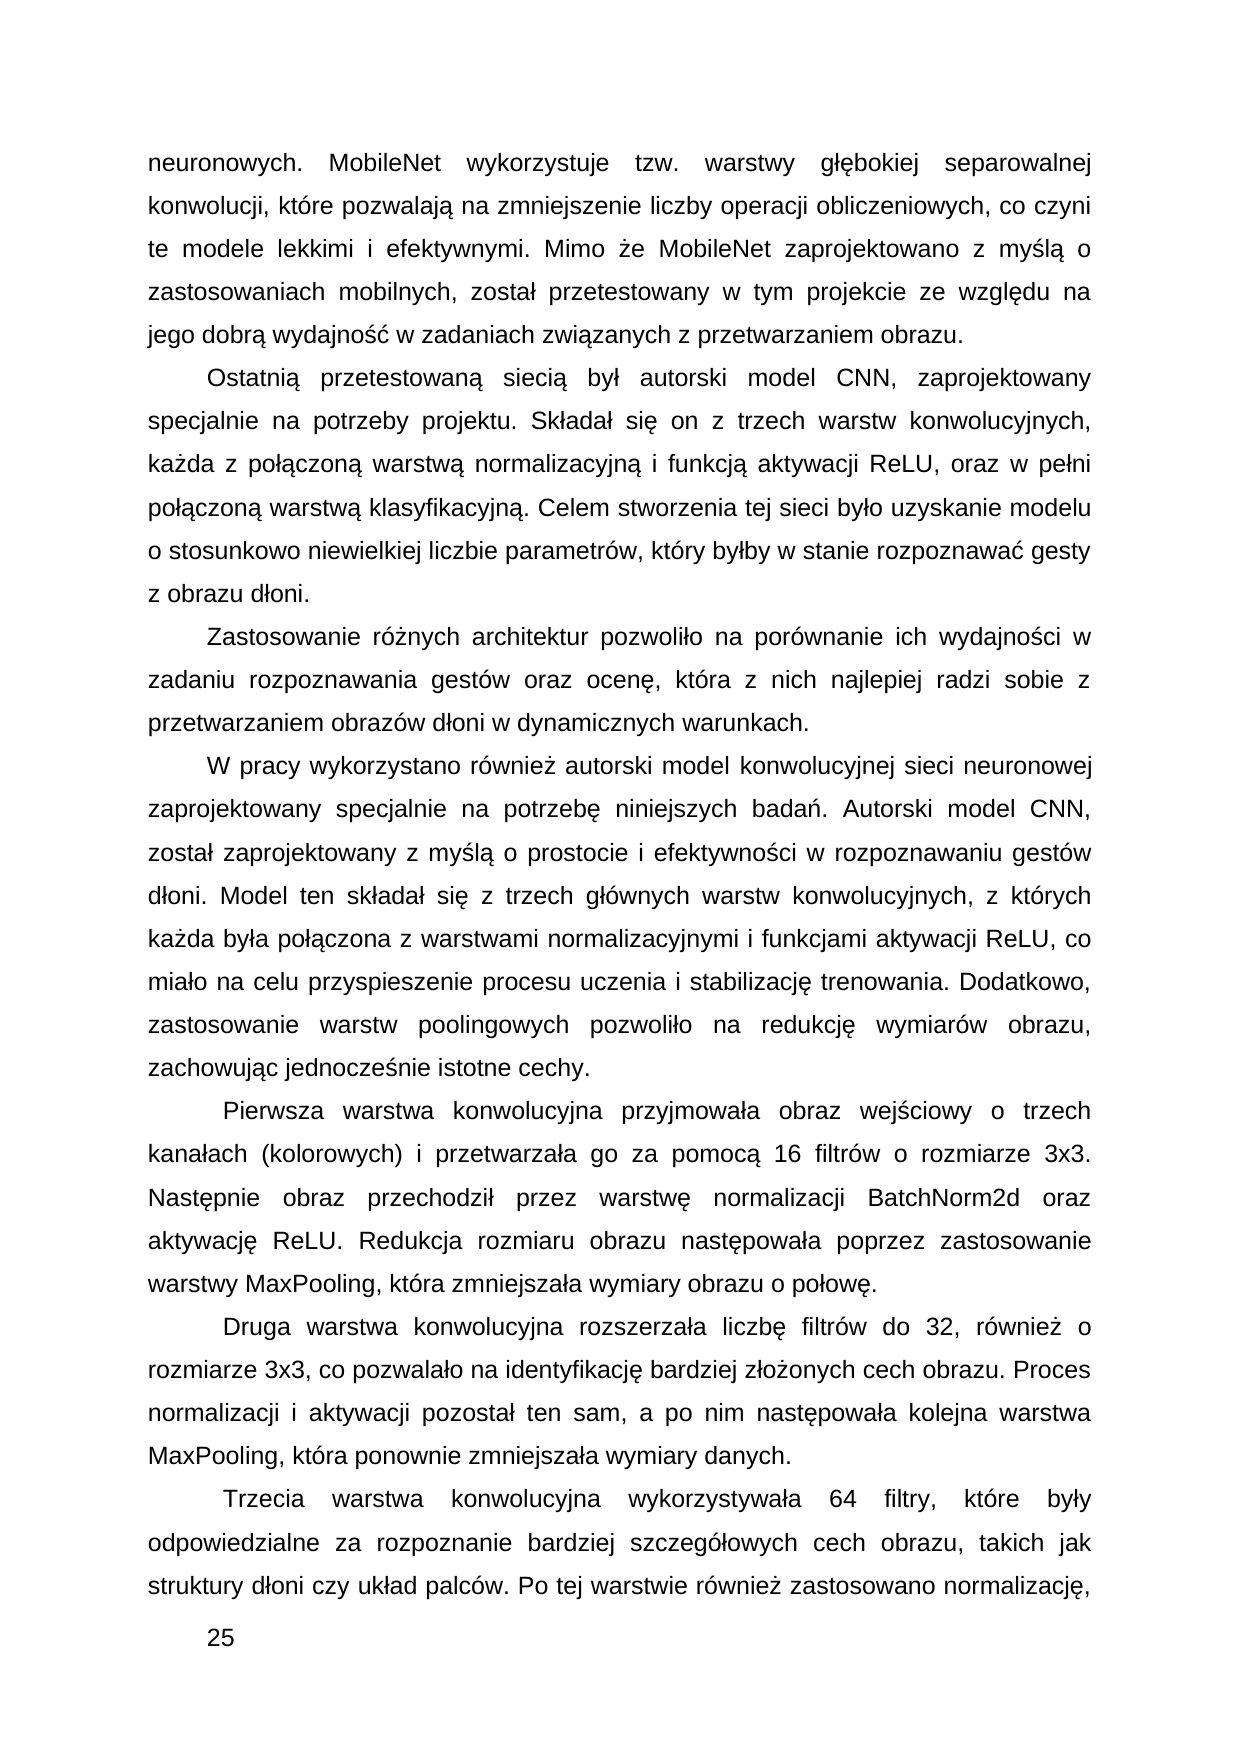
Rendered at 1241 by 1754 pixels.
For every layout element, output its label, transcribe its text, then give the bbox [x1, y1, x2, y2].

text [148, 1484, 1093, 1599]
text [148, 148, 1093, 349]
text Zastosowanie różnych architektur pozwoliło na porównanie ich wydajności w zadaniu rozpoznawania gestów oraz ocenę, która z nich najlepiej radzi sobie z przetwarzaniem obrazów dłoni w dynamicznych warunkach. [148, 622, 1093, 737]
text W pracy wykorzystano również autorski model konwolucyjnej sieci neuronowej zaprojektowany specjalnie na potrzebę niniejszych badań. Autorski model CNN, został zaprojektowany z myślą o prostocie i efektywności w rozpoznawaniu gestów dłoni. Model ten składał się z trzech głównych warstw konwolucyjnych, z których każda była połączona z warstwami normalizacyjnymi i funkcjami aktywacji ReLU, co miało na celu przyspieszenie procesu uczenia i stabilizację trenowania. Dodatkowo, zastosowanie warstw poolingowych pozwoliło na redukcję wymiarów obrazu, zachowując jednocześnie istotne cechy. [148, 751, 1093, 1082]
text Druga warstwa konwolucyjna rozszerzała liczbę filtrów do 32, również o rozmiarze 3x3, co pozwalało na identyfikację bardziej złożonych cech obrazu. Proces normalizacji i aktywacji pozostał ten sam, a po nim następowała kolejna warstwa MaxPooling, która ponownie zmniejszała wymiary danych. [148, 1312, 1093, 1470]
text Pierwsza warstwa konwolucyjna przyjmowała obraz wejściowy o trzech kanałach (kolorowych) i przetwarzała go za pomocą 16 filtrów o rozmiarze 3x3. Następnie obraz przechodził przez warstwę normalizacji BatchNorm2d oraz aktywację ReLU. Redukcja rozmiaru obrazu następowała poprzez zastosowanie warstwy MaxPooling, która zmniejszała wymiary obrazu o połowę. [148, 1096, 1093, 1298]
text Ostatnią przetestowaną siecią był autorski model CNN, zaprojektowany specjalnie na potrzeby projektu. Składał się on z trzech warstw konwolucyjnych, każda z połączoną warstwą normalizacyjną i funkcją aktywacji ReLU, oraz w pełni połączoną warstwą klasyfikacyjną. Celem stworzenia tej sieci było uzyskanie modelu o stosunkowo niewielkiej liczbie parametrów, który byłby w stanie rozpoznawać gesty z obrazu dłoni. [148, 363, 1093, 608]
